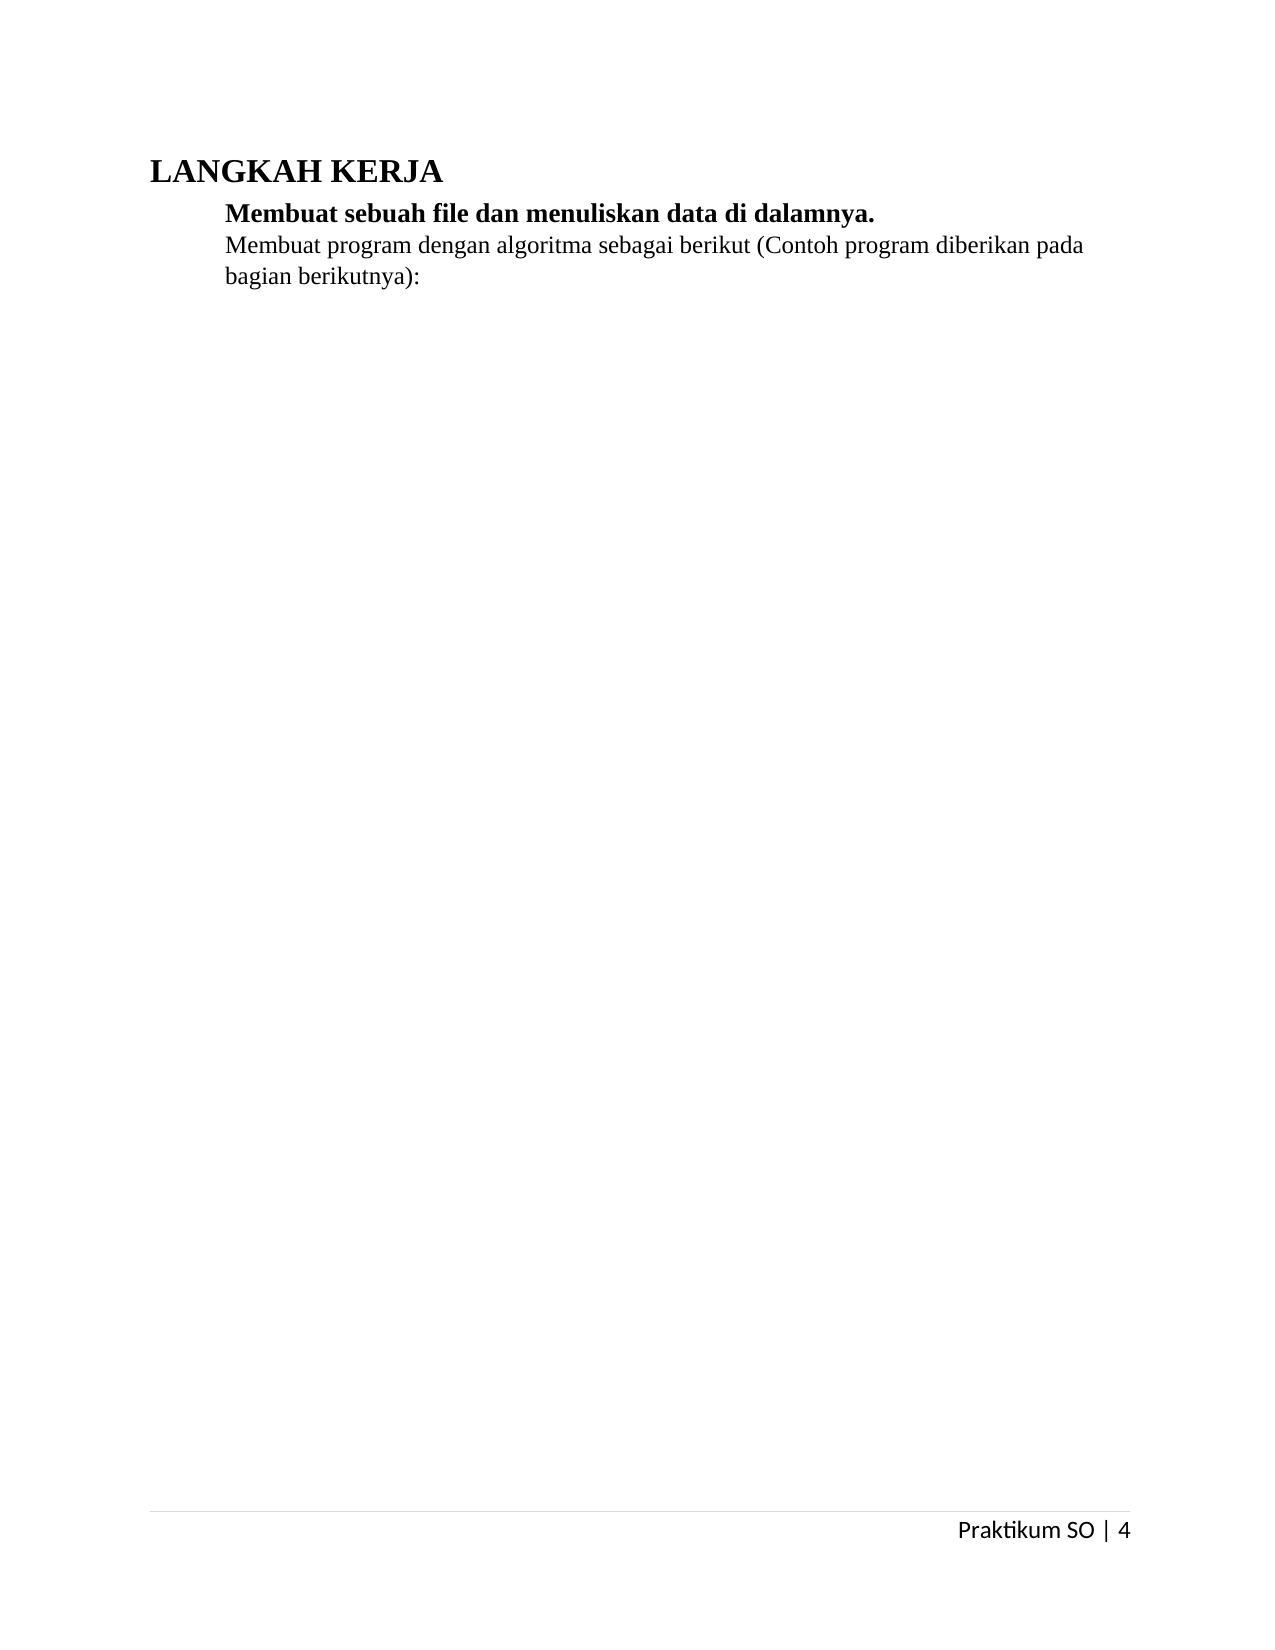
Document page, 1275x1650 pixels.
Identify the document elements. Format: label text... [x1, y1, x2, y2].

subtitle Membuat sebuah file dan menuliskan data di dalamnya. [150, 197, 1130, 228]
text Membuat program dengan algoritma sebagai berikut (Contoh program diberikan pada bagian berikutnya): [225, 230, 1130, 290]
subtitle LANGKAH KERJA [150, 151, 1130, 189]
